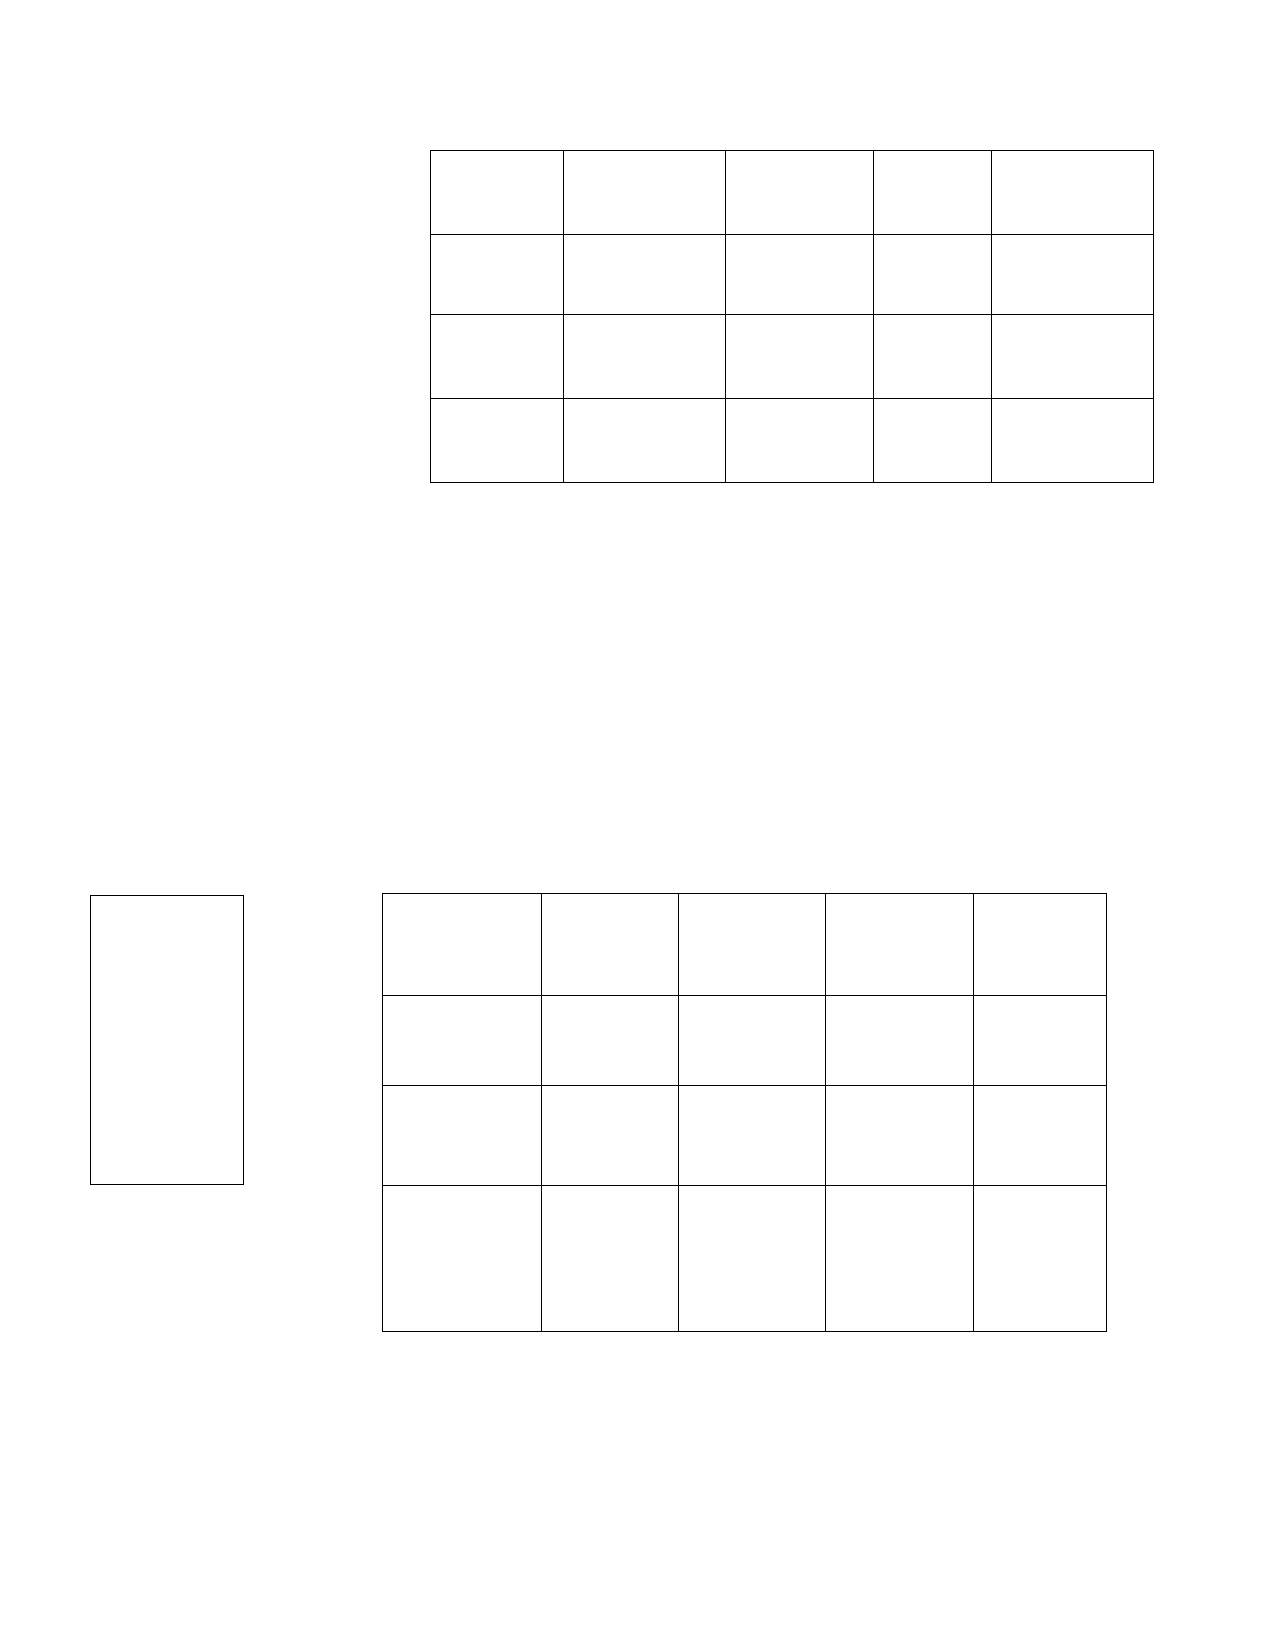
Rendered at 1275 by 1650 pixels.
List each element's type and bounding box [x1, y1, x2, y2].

table_cell [974, 1086, 1106, 1184]
table_cell [826, 996, 973, 1085]
table_header [874, 151, 991, 234]
table_cell [564, 399, 725, 482]
table_cell [992, 399, 1153, 482]
table_cell [974, 1186, 1106, 1331]
table_header [826, 894, 973, 995]
table_header [992, 151, 1153, 234]
table_header [383, 894, 541, 995]
table_header [431, 151, 563, 234]
table_cell [542, 1086, 678, 1184]
table_cell [874, 235, 991, 314]
table_cell [383, 996, 541, 1085]
table_cell [542, 1186, 678, 1331]
table_cell [383, 1186, 541, 1331]
table_cell [431, 235, 563, 314]
table_cell [826, 1186, 973, 1331]
table_cell [431, 315, 563, 398]
table_cell [726, 235, 873, 314]
table_header [679, 894, 825, 995]
table_cell [542, 996, 678, 1085]
table_cell [992, 235, 1153, 314]
table_cell [826, 1086, 973, 1184]
table_cell [679, 1186, 825, 1331]
table_header [564, 151, 725, 234]
table_cell [383, 1086, 541, 1184]
table_header [974, 894, 1106, 995]
table_cell [431, 399, 563, 482]
table_header [726, 151, 873, 234]
table_cell [874, 399, 991, 482]
table_cell [564, 235, 725, 314]
table_cell [992, 315, 1153, 398]
table_cell [974, 996, 1106, 1085]
table_cell [726, 315, 873, 398]
table_cell [679, 996, 825, 1085]
table_cell [874, 315, 991, 398]
table_header [542, 894, 678, 995]
table_cell [726, 399, 873, 482]
table_cell [564, 315, 725, 398]
table_cell [679, 1086, 825, 1184]
